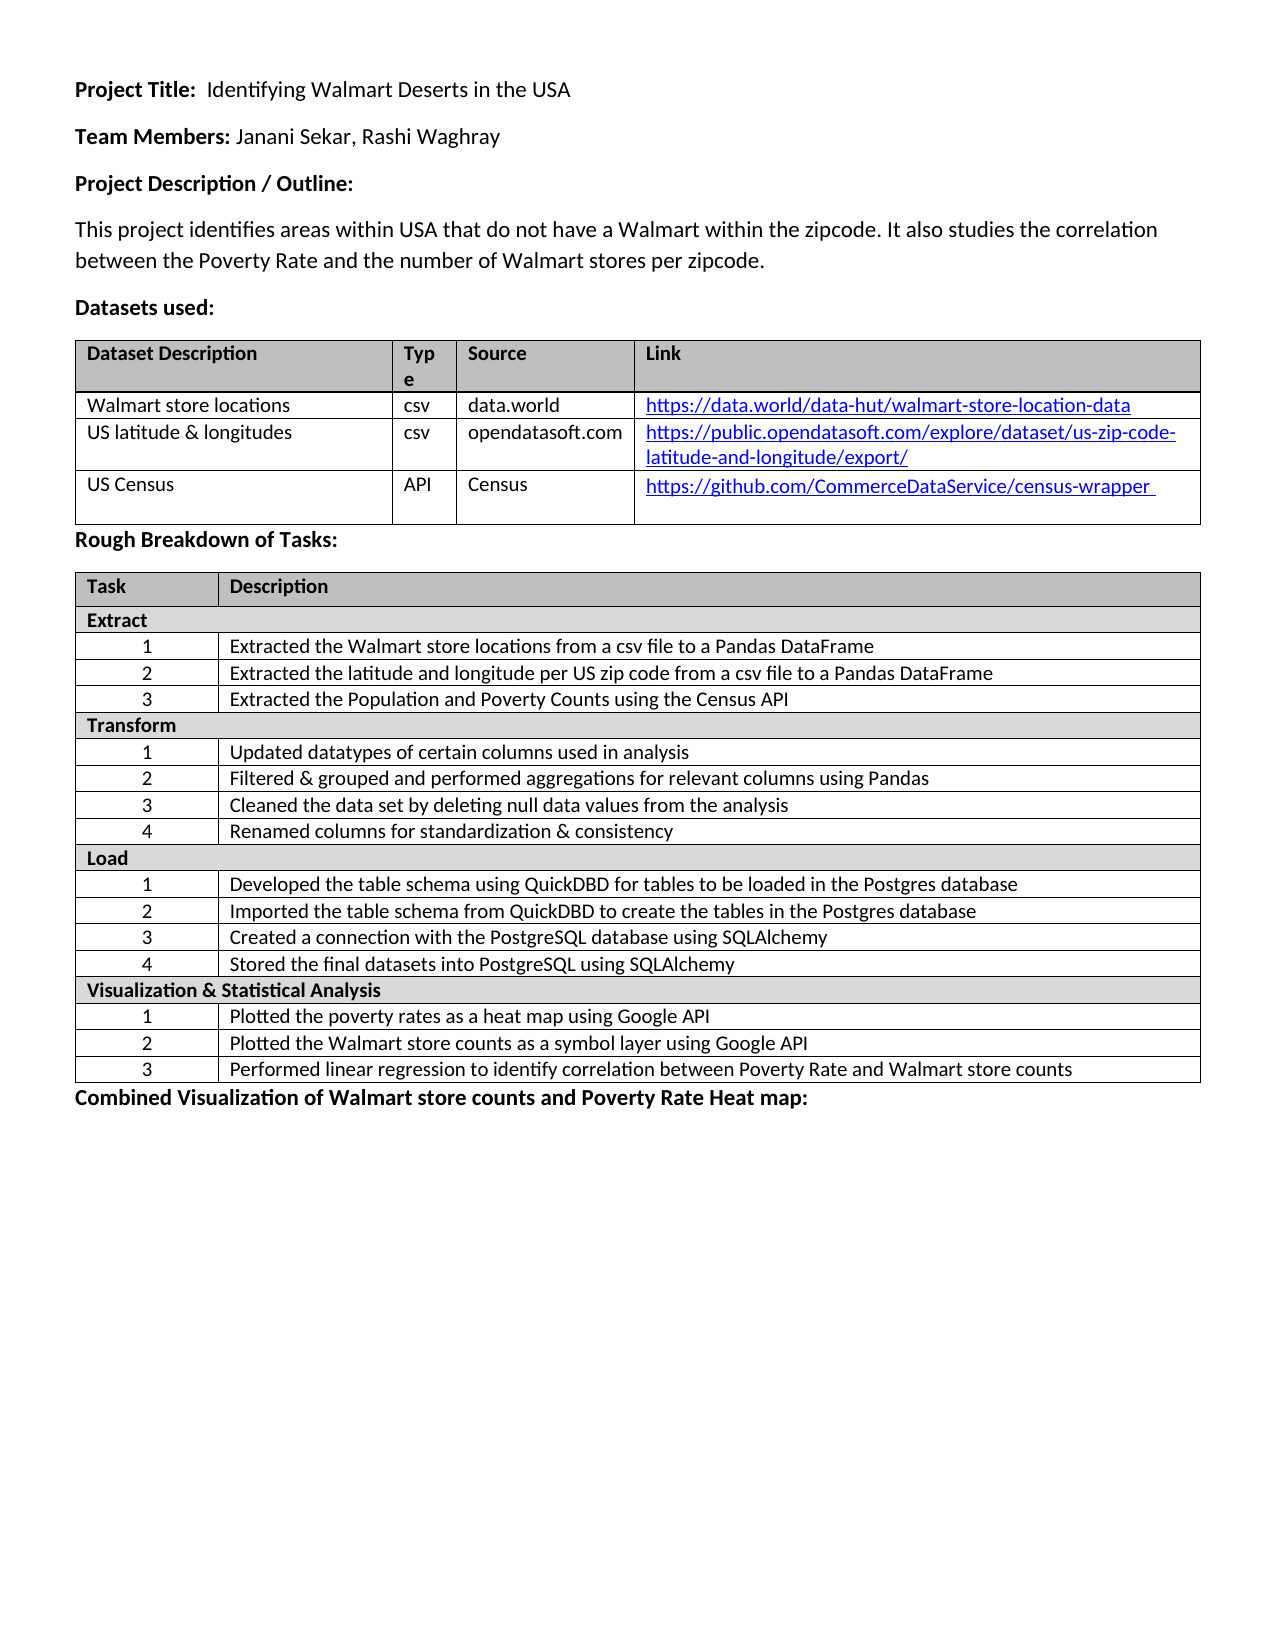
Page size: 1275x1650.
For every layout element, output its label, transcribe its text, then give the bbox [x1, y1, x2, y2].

table_cell 3 [76, 686, 218, 712]
table_cell US latitude & longitudes [76, 419, 392, 470]
table_cell data.world [457, 393, 634, 418]
table_cell 1 [76, 871, 218, 897]
table_cell 3 [76, 924, 218, 950]
table_cell Renamed columns for standardization & consistency [219, 819, 1200, 844]
table_cell Filtered & grouped and performed aggregations for relevant columns using Pandas [219, 766, 1200, 791]
table_cell 4 [76, 819, 218, 844]
table_cell Performed linear regression to identify correlation between Poverty Rate and Walmart store counts [219, 1057, 1200, 1082]
table_cell Plotted the Walmart store counts as a symbol layer using Google API [219, 1030, 1200, 1056]
table_cell Imported the table schema from QuickDBD to create the tables in the Postgres database [219, 898, 1200, 923]
table_cell opendatasoft.com [457, 419, 634, 470]
table_cell 2 [76, 660, 218, 685]
table_cell 3 [76, 792, 218, 817]
table_cell Extracted the Walmart store locations from a csv file to a Pandas DataFrame [219, 633, 1200, 659]
table_cell Extracted the latitude and longitude per US zip code from a csv file to a Pandas DataFrame [219, 660, 1200, 685]
table_cell Plotted the poverty rates as a heat map using Google API [219, 1004, 1200, 1029]
text Team Members: Janani Sekar, Rashi Waghray [75, 122, 1200, 150]
table_cell US Census [76, 471, 392, 524]
table_cell Developed the table schema using QuickDBD for tables to be loaded in the Postgres database [219, 871, 1200, 897]
table_header Link [635, 341, 1200, 391]
table_cell Updated datatypes of certain columns used in analysis [219, 739, 1200, 764]
table_cell Cleaned the data set by deleting null data values from the analysis [219, 792, 1200, 817]
table_cell csv [393, 393, 456, 418]
text Combined Visualization of Walmart store counts and Poverty Rate Heat map: [75, 1083, 1200, 1111]
table_cell API [393, 471, 456, 524]
table_cell 2 [76, 1030, 218, 1056]
table_cell Created a connection with the PostgreSQL database using SQLAlchemy [219, 924, 1200, 950]
table_cell https://github.com/CommerceDataService/census-wrapper [635, 471, 1200, 524]
table_header Dataset Description [76, 341, 392, 391]
table_cell Extract [76, 607, 1200, 632]
table_cell Load [76, 845, 1200, 870]
table_cell https://data.world/data-hut/walmart-store-location-data [635, 393, 1200, 418]
text Project Title: Identifying Walmart Deserts in the USA [75, 75, 1200, 103]
table_cell 1 [76, 739, 218, 764]
table_cell 3 [76, 1057, 218, 1082]
table_header Task [76, 573, 218, 606]
table_cell Transform [76, 713, 1200, 738]
table_cell Walmart store locations [76, 393, 392, 418]
table_cell Stored the final datasets into PostgreSQL using SQLAlchemy [219, 951, 1200, 976]
table_header Description [219, 573, 1200, 606]
table_header Source [457, 341, 634, 391]
table_cell 1 [76, 633, 218, 659]
table_cell Census [457, 471, 634, 524]
table_cell Extracted the Population and Poverty Counts using the Census API [219, 686, 1200, 712]
table_cell 4 [76, 951, 218, 976]
text Rough Breakdown of Tasks: [75, 525, 1200, 553]
text This project identifies areas within USA that do not have a Walmart within the zipcode. It also studies the correlation between the Poverty Rate and the number of Walmart stores per zipcode. [75, 216, 1200, 274]
table_cell Visualization & Statistical Analysis [76, 977, 1200, 1003]
table_header Type [393, 341, 456, 391]
table_cell csv [393, 419, 456, 470]
table_cell 2 [76, 898, 218, 923]
table_cell 1 [76, 1004, 218, 1029]
table_cell https://public.opendatasoft.com/explore/dataset/us-zip-code-latitude-and-longitude/export/ [635, 419, 1200, 470]
table_cell 2 [76, 766, 218, 791]
text Datasets used: [75, 293, 1200, 321]
text Project Description / Outline: [75, 169, 1200, 197]
